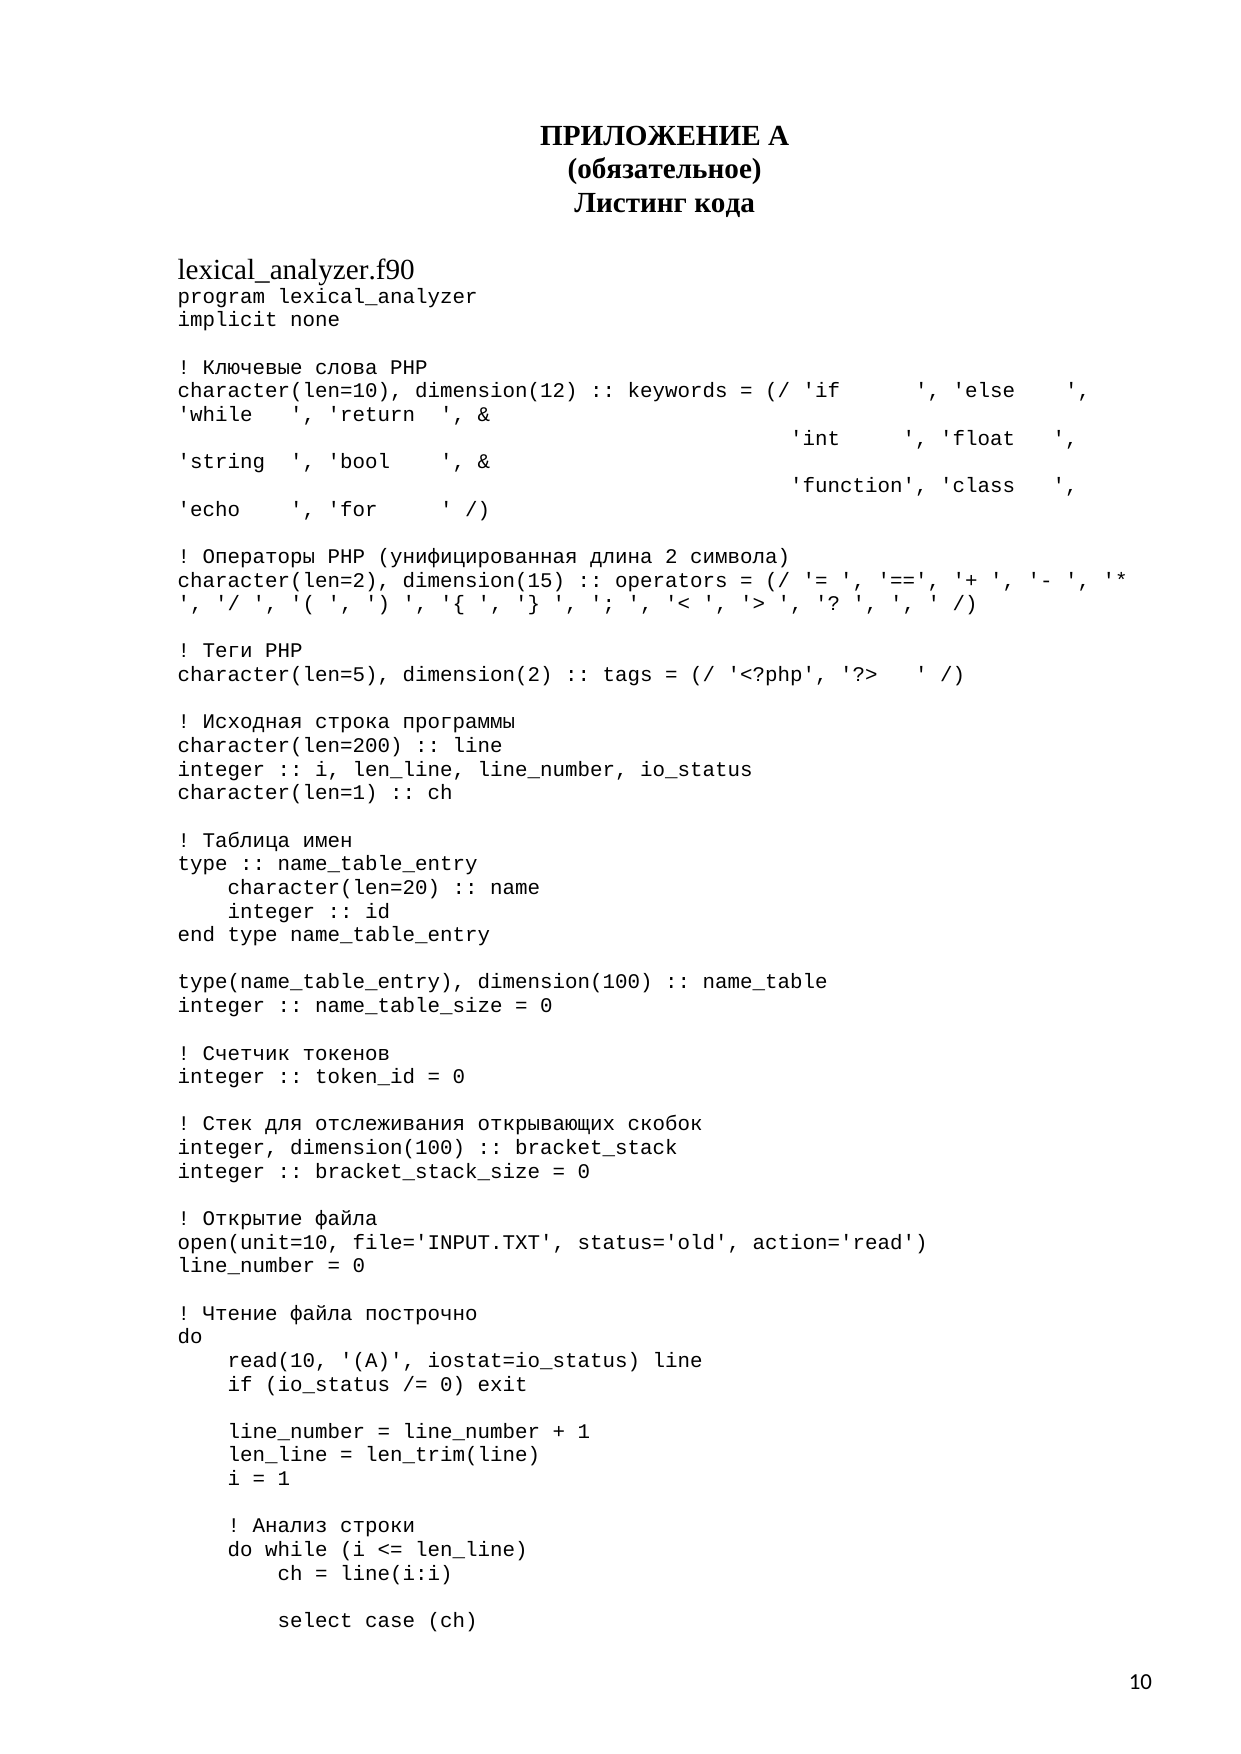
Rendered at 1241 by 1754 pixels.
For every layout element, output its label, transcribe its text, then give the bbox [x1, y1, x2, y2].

text lexical_analyzer.f90 [177, 252, 1152, 286]
text type(name_table_entry), dimension(100) :: name_table [177, 972, 1152, 995]
text ! Ключевые слова PHP [177, 357, 1152, 380]
text do while (i <= len_line) [177, 1539, 1152, 1563]
text program lexical_analyzer [177, 286, 1152, 309]
text character(len=5), dimension(2) :: tags = (/ '<?php', '?> ' /) [177, 664, 1152, 688]
text if (io_status /= 0) exit [177, 1373, 1152, 1397]
text ! Теги PHP [177, 641, 1152, 664]
text integer :: token_id = 0 [177, 1066, 1152, 1090]
text open(unit=10, file='INPUT.TXT', status='old', action='read') [177, 1232, 1152, 1255]
text integer :: i, len_line, line_number, io_status [177, 759, 1152, 782]
text ! Операторы PHP (унифицированная длина 2 символа) [177, 546, 1152, 569]
text len_line = len_trim(line) [177, 1444, 1152, 1468]
text character(len=2), dimension(15) :: operators = (/ '= ', '==', '+ ', '- ', '* ', '/ ', '( ', ') ', '{ ', '} ', '; ', '< ', '> ', '? ', ', ' /) [177, 569, 1152, 617]
text read(10, '(A)', iostat=io_status) line [177, 1350, 1152, 1373]
text implicit none [177, 309, 1152, 333]
text ! Счетчик токенов [177, 1042, 1152, 1066]
text integer :: id [177, 901, 1152, 924]
text 'function', 'class ', 'echo ', 'for ' /) [177, 475, 1152, 522]
subtitle ПРИЛОЖЕНИЕ А (обязательное) Листинг кода [177, 118, 1152, 219]
text ! Исходная строка программы [177, 711, 1152, 735]
text character(len=10), dimension(12) :: keywords = (/ 'if ', 'else ', 'while ', 'return ', & [177, 380, 1152, 428]
text end type name_table_entry [177, 924, 1152, 948]
text ! Таблица имен [177, 830, 1152, 853]
text character(len=1) :: ch [177, 782, 1152, 806]
text character(len=200) :: line [177, 735, 1152, 759]
text line_number = 0 [177, 1255, 1152, 1279]
text ! Стек для отслеживания открывающих скобок [177, 1113, 1152, 1137]
text character(len=20) :: name [177, 877, 1152, 901]
text integer :: name_table_size = 0 [177, 995, 1152, 1019]
text i = 1 [177, 1468, 1152, 1492]
text select case (ch) [177, 1610, 1152, 1634]
text ! Анализ строки [177, 1515, 1152, 1539]
text ! Открытие файла [177, 1208, 1152, 1232]
text integer :: bracket_stack_size = 0 [177, 1161, 1152, 1184]
text 'int ', 'float ', 'string ', 'bool ', & [177, 428, 1152, 475]
text ch = line(i:i) [177, 1563, 1152, 1586]
text ! Чтение файла построчно [177, 1303, 1152, 1326]
text line_number = line_number + 1 [177, 1421, 1152, 1444]
text integer, dimension(100) :: bracket_stack [177, 1137, 1152, 1161]
text do [177, 1326, 1152, 1350]
text type :: name_table_entry [177, 853, 1152, 877]
